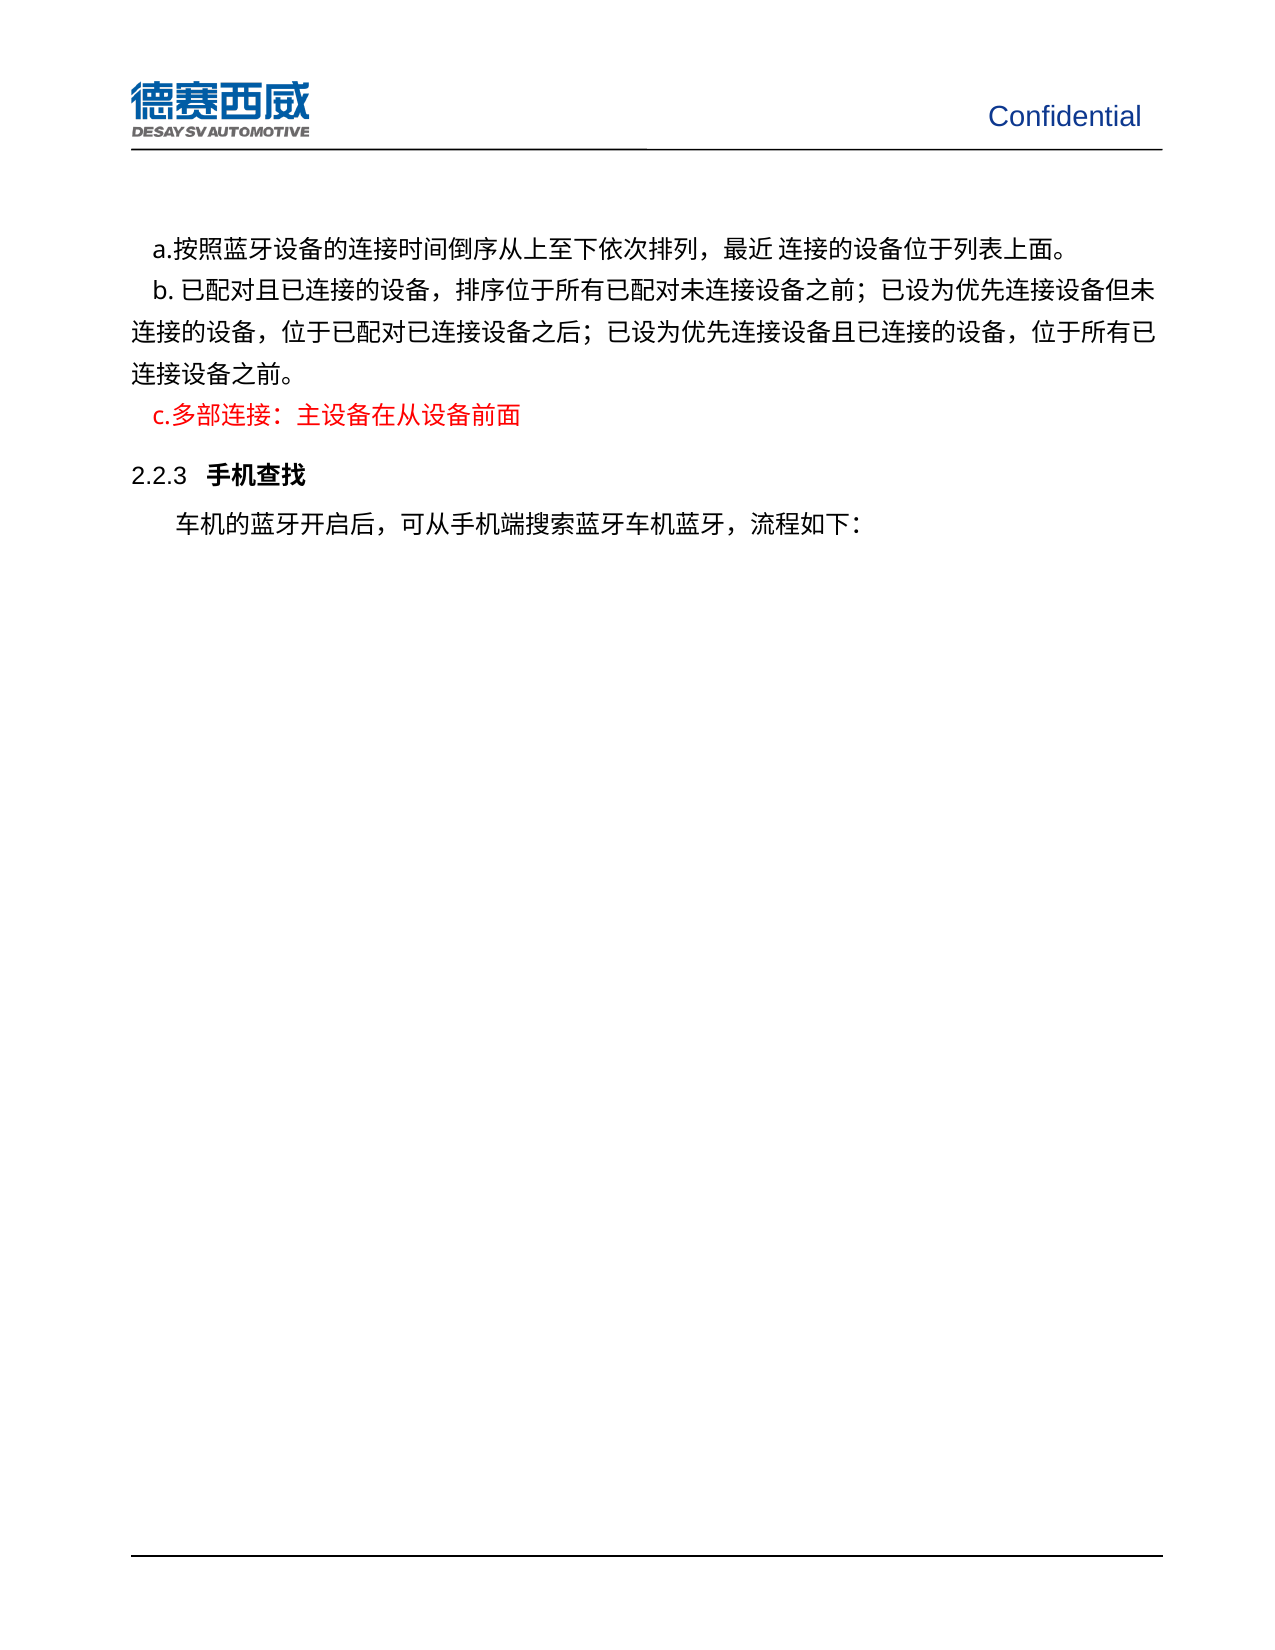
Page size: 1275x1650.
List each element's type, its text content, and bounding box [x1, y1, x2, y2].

picture [131, 81, 310, 137]
text c.多部连接：主设备在从设备前面 [131, 391, 1162, 433]
text 车机的蓝牙开启后，可从手机端搜索蓝牙车机蓝牙，流程如下： [131, 504, 1162, 541]
subtitle 手机查找 [131, 458, 1162, 492]
text a.按照蓝牙设备的连接时间倒序从上至下依次排列，最近 连接的设备位于列表上面。 [131, 225, 1162, 266]
text b. 已配对且已连接的设备，排序位于所有已配对未连接设备之前；已设为优先连接设备但未连接的设备，位于已配对已连接设备之后；已设为优先连接设备且已连接的设备，位于所有已连接设备之前。 [131, 266, 1162, 391]
